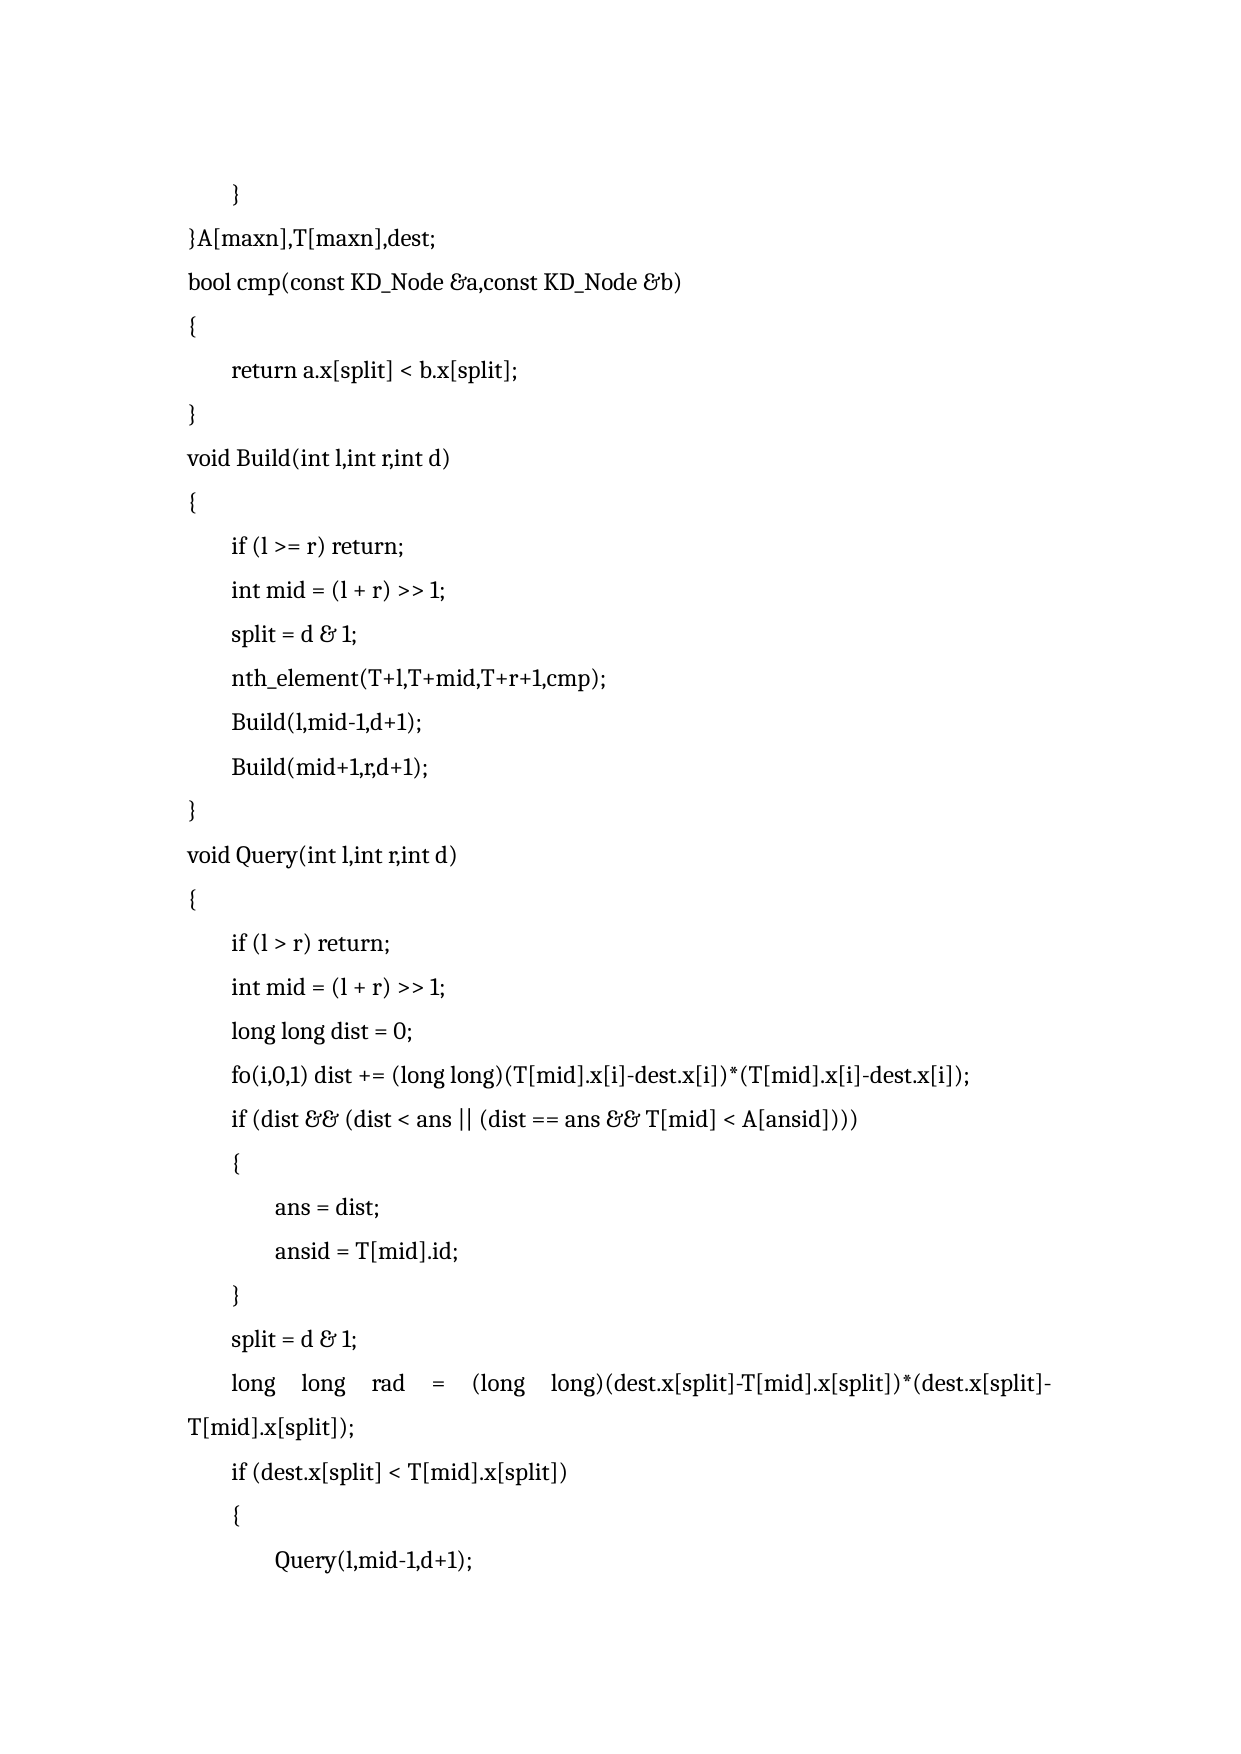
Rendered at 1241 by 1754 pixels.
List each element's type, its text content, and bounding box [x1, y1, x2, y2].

text void Query(int l,int r,int d) [187, 833, 1053, 877]
text { [187, 877, 1053, 921]
text if (l >= r) return; [187, 524, 1053, 568]
text } [187, 392, 1053, 436]
text bool cmp(const KD_Node &a,const KD_Node &b) [187, 260, 1053, 304]
text ansid = T[mid].id; [187, 1229, 1053, 1273]
text long long rad = (long long)(dest.x[split]-T[mid].x[split])*(dest.x[split]-T[mid].x[split]); [187, 1362, 1053, 1450]
text } [187, 172, 1053, 216]
text Build(mid+1,r,d+1); [187, 745, 1053, 789]
text ans = dist; [187, 1185, 1053, 1229]
text } [187, 789, 1053, 833]
text long long dist = 0; [187, 1009, 1053, 1053]
text nth_element(T+l,T+mid,T+r+1,cmp); [187, 657, 1053, 701]
text } [187, 1273, 1053, 1318]
text return a.x[split] < b.x[split]; [187, 348, 1053, 392]
text split = d & 1; [187, 1318, 1053, 1362]
text int mid = (l + r) >> 1; [187, 965, 1053, 1009]
text split = d & 1; [187, 613, 1053, 657]
text { [187, 304, 1053, 348]
text { [187, 480, 1053, 524]
text }A[maxn],T[maxn],dest; [187, 216, 1053, 260]
text Build(l,mid-1,d+1); [187, 701, 1053, 745]
text { [187, 1494, 1053, 1538]
text Query(l,mid-1,d+1); [187, 1538, 1053, 1582]
text if (l > r) return; [187, 921, 1053, 965]
text int mid = (l + r) >> 1; [187, 568, 1053, 613]
text void Build(int l,int r,int d) [187, 436, 1053, 480]
text if (dest.x[split] < T[mid].x[split]) [187, 1450, 1053, 1494]
text if (dist && (dist < ans || (dist == ans && T[mid] < A[ansid]))) [187, 1097, 1053, 1141]
text fo(i,0,1) dist += (long long)(T[mid].x[i]-dest.x[i])*(T[mid].x[i]-dest.x[i]); [187, 1053, 1053, 1097]
text { [187, 1141, 1053, 1185]
